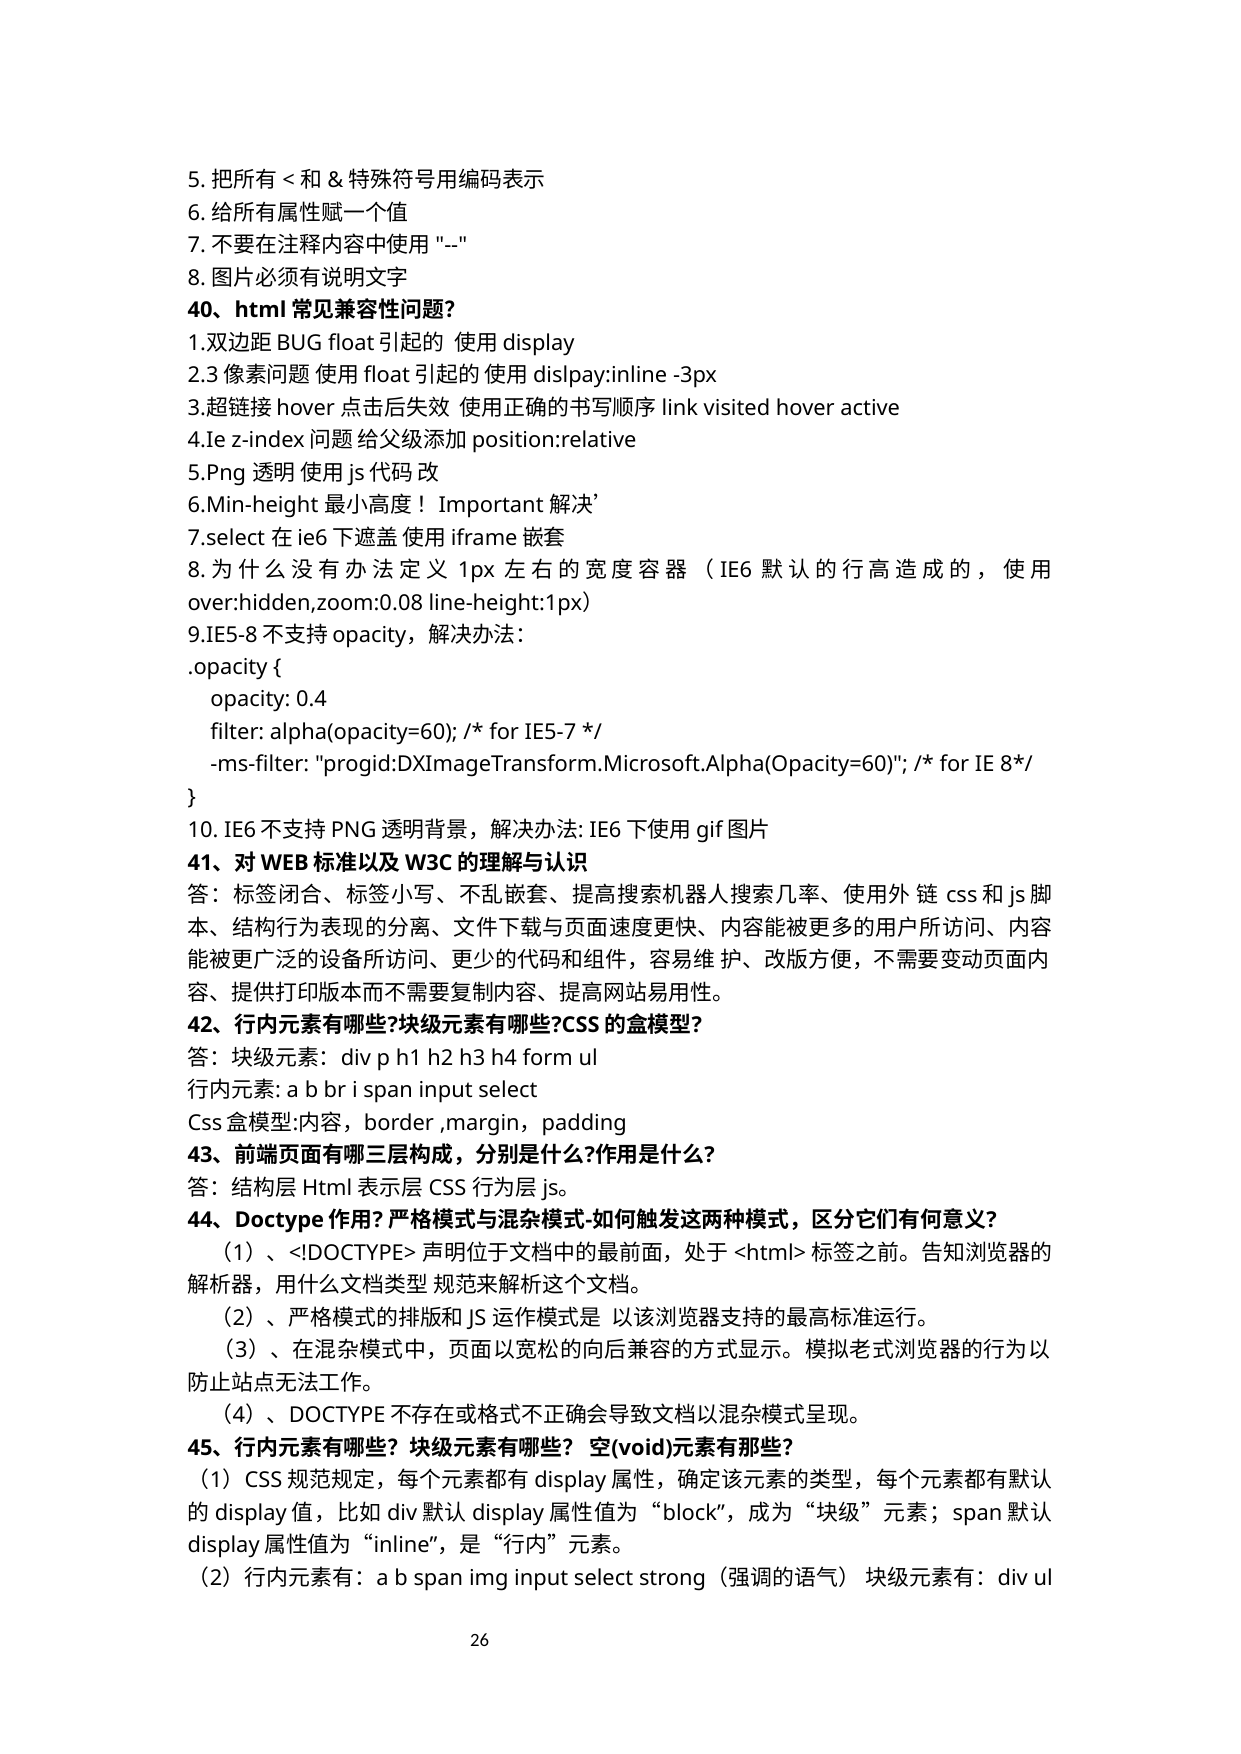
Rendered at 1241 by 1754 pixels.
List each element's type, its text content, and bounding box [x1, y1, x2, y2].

text 5. 把所有 < 和 & 特殊符号用编码表示 [187, 162, 1053, 194]
text opacity: 0.4 [187, 682, 1053, 714]
text .opacity { [187, 649, 1053, 682]
subtitle 45、行内元素有哪些？块级元素有哪些？ 空(void)元素有那些？ [187, 1429, 1053, 1462]
text 7. 不要在注释内容中使用 "--" [187, 227, 1053, 259]
text 9.IE5-8不支持opacity，解决办法： [187, 617, 1053, 649]
subtitle 41、对WEB标准以及W3C的理解与认识 [187, 844, 1053, 877]
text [187, 1559, 1053, 1592]
text 5.Png 透明 使用js代码 改 [187, 454, 1053, 487]
text filter: alpha(opacity=60); /* for IE5-7 */ [187, 714, 1053, 747]
text 答：块级元素：div p h1 h2 h3 h4 form ul 行内元素: a b br i span input select Css盒模型:内容，border ,margin，padding [187, 1039, 1053, 1137]
text （3）、在混杂模式中，页面以宽松的向后兼容的方式显示。模拟老式浏览器的行为以防止站点无法工作。 [187, 1332, 1053, 1397]
text 8.为什么没有办法定义1px左右的宽度容器（IE6默认的行高造成的，使用over:hidden,zoom:0.08 line-height:1px） [187, 552, 1053, 617]
text 4.Ie z-index问题 给父级添加position:relative [187, 422, 1053, 454]
text （1）CSS规范规定，每个元素都有display属性，确定该元素的类型，每个元素都有默认的display值，比如div默认display属性值为“block”，成为“块级”元素；span默认display属性值为“inline”，是“行内”元素。 [187, 1462, 1053, 1559]
subtitle 44、Doctype作用? 严格模式与混杂模式-如何触发这两种模式，区分它们有何意义? [187, 1202, 1053, 1234]
text （2）、严格模式的排版和 JS 运作模式是 以该浏览器支持的最高标准运行。 [187, 1299, 1053, 1332]
text 答：结构层 Html 表示层 CSS 行为层 js。 [187, 1169, 1053, 1202]
text （4）、DOCTYPE不存在或格式不正确会导致文档以混杂模式呈现。 [187, 1397, 1053, 1429]
text 6.Min-height 最小高度 ！Important 解决’ [187, 487, 1053, 519]
text 3.超链接hover 点击后失效 使用正确的书写顺序 link visited hover active [187, 389, 1053, 422]
text 6. 给所有属性赋一个值 [187, 194, 1053, 227]
text 答：标签闭合、标签小写、不乱嵌套、提高搜索机器人搜索几率、使用外 链css和js脚本、结构行为表现的分离、文件下载与页面速度更快、内容能被更多的用户所访问、内容能被更广泛的设备所访问、更少的代码和组件，容易维 护、改版方便，不需要变动页面内容、提供打印版本而不需要复制内容、提高网站易用性。 [187, 877, 1053, 1007]
text （1）、<!DOCTYPE> 声明位于文档中的最前面，处于 <html> 标签之前。告知浏览器的解析器，用什么文档类型 规范来解析这个文档。 [187, 1234, 1053, 1299]
text 1.双边距BUG float引起的 使用display [187, 324, 1053, 357]
subtitle 42、行内元素有哪些?块级元素有哪些?CSS的盒模型? [691, 1007, 1053, 1039]
text -ms-filter: "progid:DXImageTransform.Microsoft.Alpha(Opacity=60)"; /* for IE 8*/ [187, 747, 1053, 779]
text 10. IE6不支持PNG透明背景，解决办法: IE6下使用gif图片 [187, 812, 1053, 844]
subtitle 43、前端页面有哪三层构成，分别是什么?作用是什么? [704, 1137, 1053, 1169]
text 2.3像素问题 使用float引起的 使用dislpay:inline -3px [187, 357, 1053, 389]
subtitle 40、html常见兼容性问题？ [187, 292, 1053, 324]
text } [187, 779, 1053, 812]
text 7.select 在ie6下遮盖 使用iframe嵌套 [187, 519, 1053, 552]
text 8. 图片必须有说明文字 [187, 259, 1053, 292]
